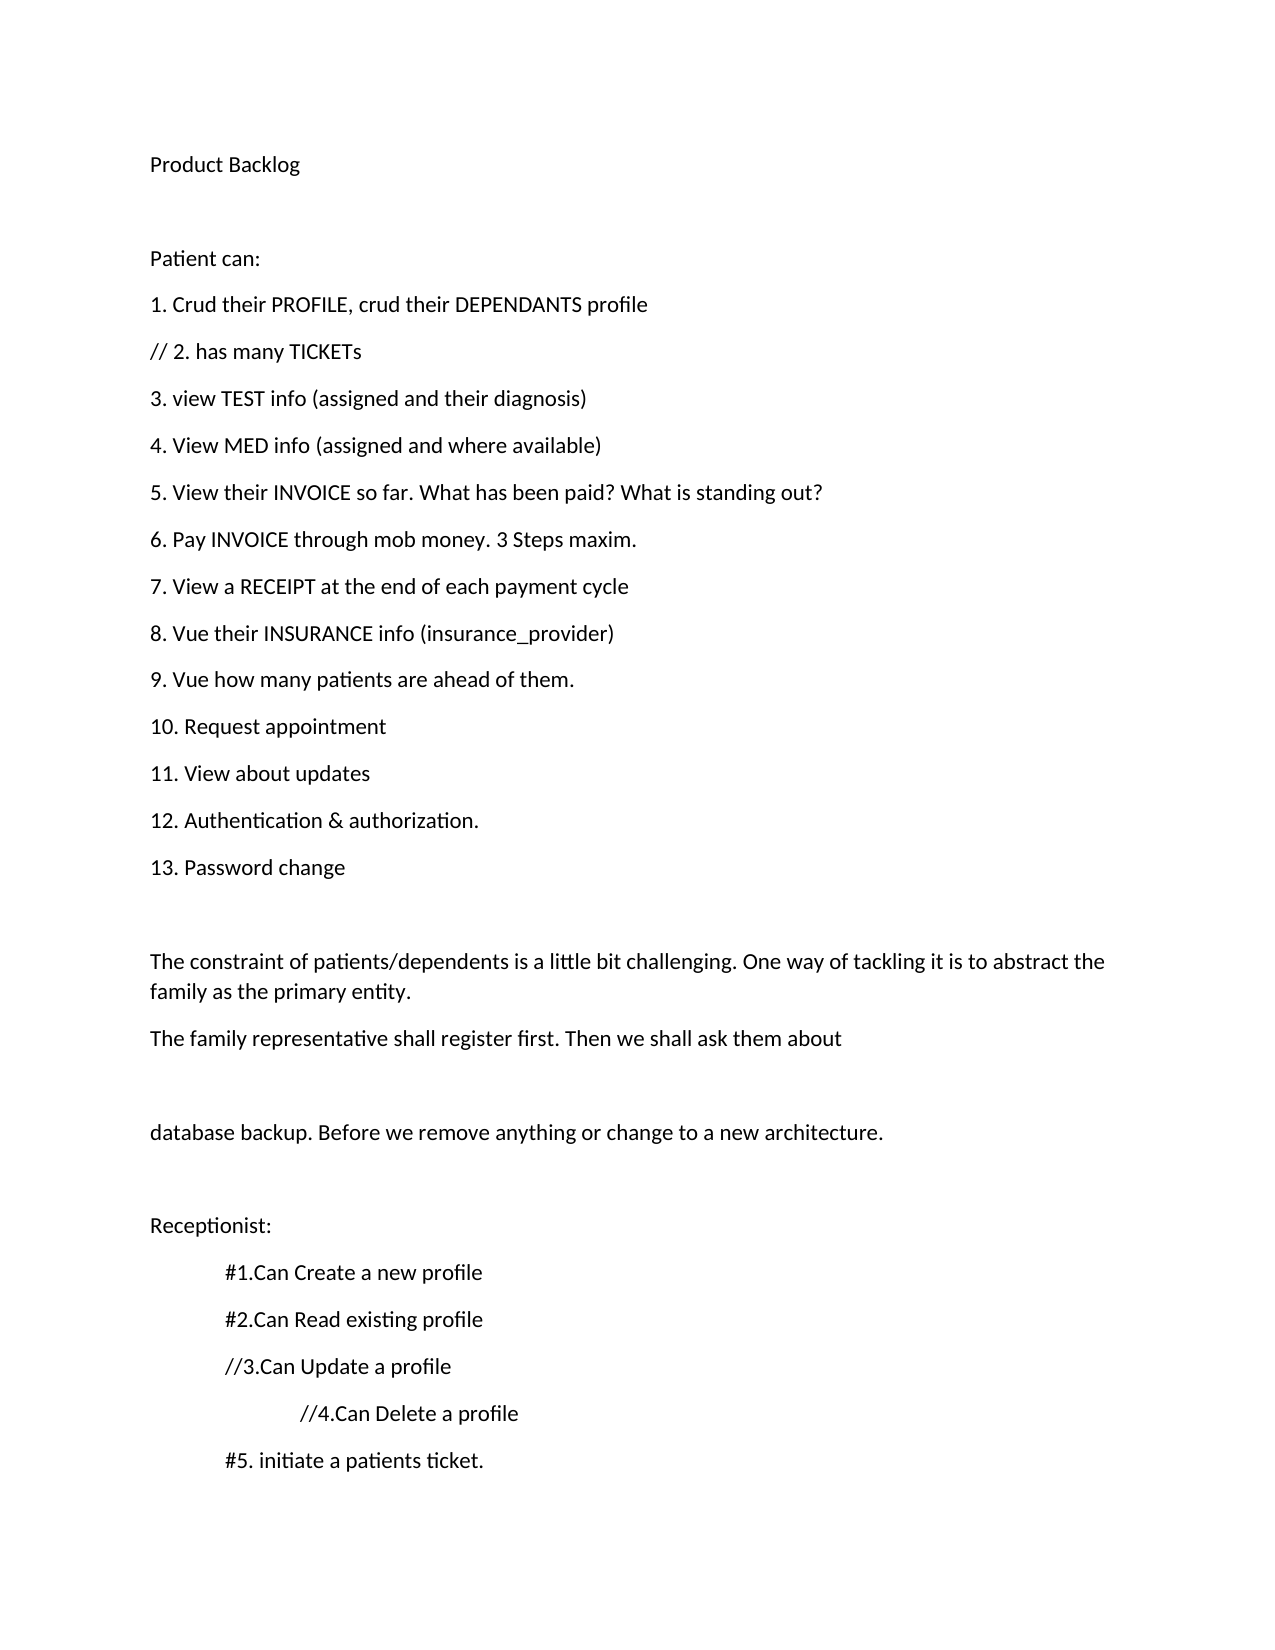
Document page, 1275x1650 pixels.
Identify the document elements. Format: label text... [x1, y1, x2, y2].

text #5. initiate a patients ticket. [150, 1446, 1125, 1474]
text 6. Pay INVOICE through mob money. 3 Steps maxim. [150, 525, 1125, 553]
text 9. Vue how many patients are ahead of them. [150, 666, 1125, 694]
text 12. Authentication & authorization. [150, 806, 1125, 834]
text #2.Can Read existing profile [150, 1305, 1125, 1333]
text Product Backlog [150, 150, 1125, 178]
text 8. Vue their INSURANCE info (insurance_provider) [150, 619, 1125, 647]
text // 2. has many TICKETs [150, 337, 1125, 366]
text //3.Can Update a profile [150, 1352, 1125, 1380]
text Patient can: [150, 244, 1125, 272]
text 3. view TEST info (assigned and their diagnosis) [150, 384, 1125, 412]
text 5. View their INVOICE so far. What has been paid? What is standing out? [150, 478, 1125, 506]
text 11. View about updates [150, 759, 1125, 787]
text 7. View a RECEIPT at the end of each payment cycle [150, 572, 1125, 600]
text 10. Request appointment [150, 712, 1125, 741]
text 1. Crud their PROFILE, crud their DEPENDANTS profile [150, 291, 1125, 319]
text 4. View MED info (assigned and where available) [150, 431, 1125, 459]
text The family representative shall register first. Then we shall ask them about [150, 1024, 1125, 1052]
text The constraint of patients/dependents is a little bit challenging. One way of tackling it is to abstract the family as the primary entity. [150, 947, 1125, 1005]
text //4.Can Delete a profile [150, 1399, 1125, 1427]
text Receptionist: [150, 1211, 1125, 1239]
text 13. Password change [150, 853, 1125, 881]
text #1.Can Create a new profile [150, 1258, 1125, 1286]
text database backup. Before we remove anything or change to a new architecture. [150, 1118, 1125, 1146]
